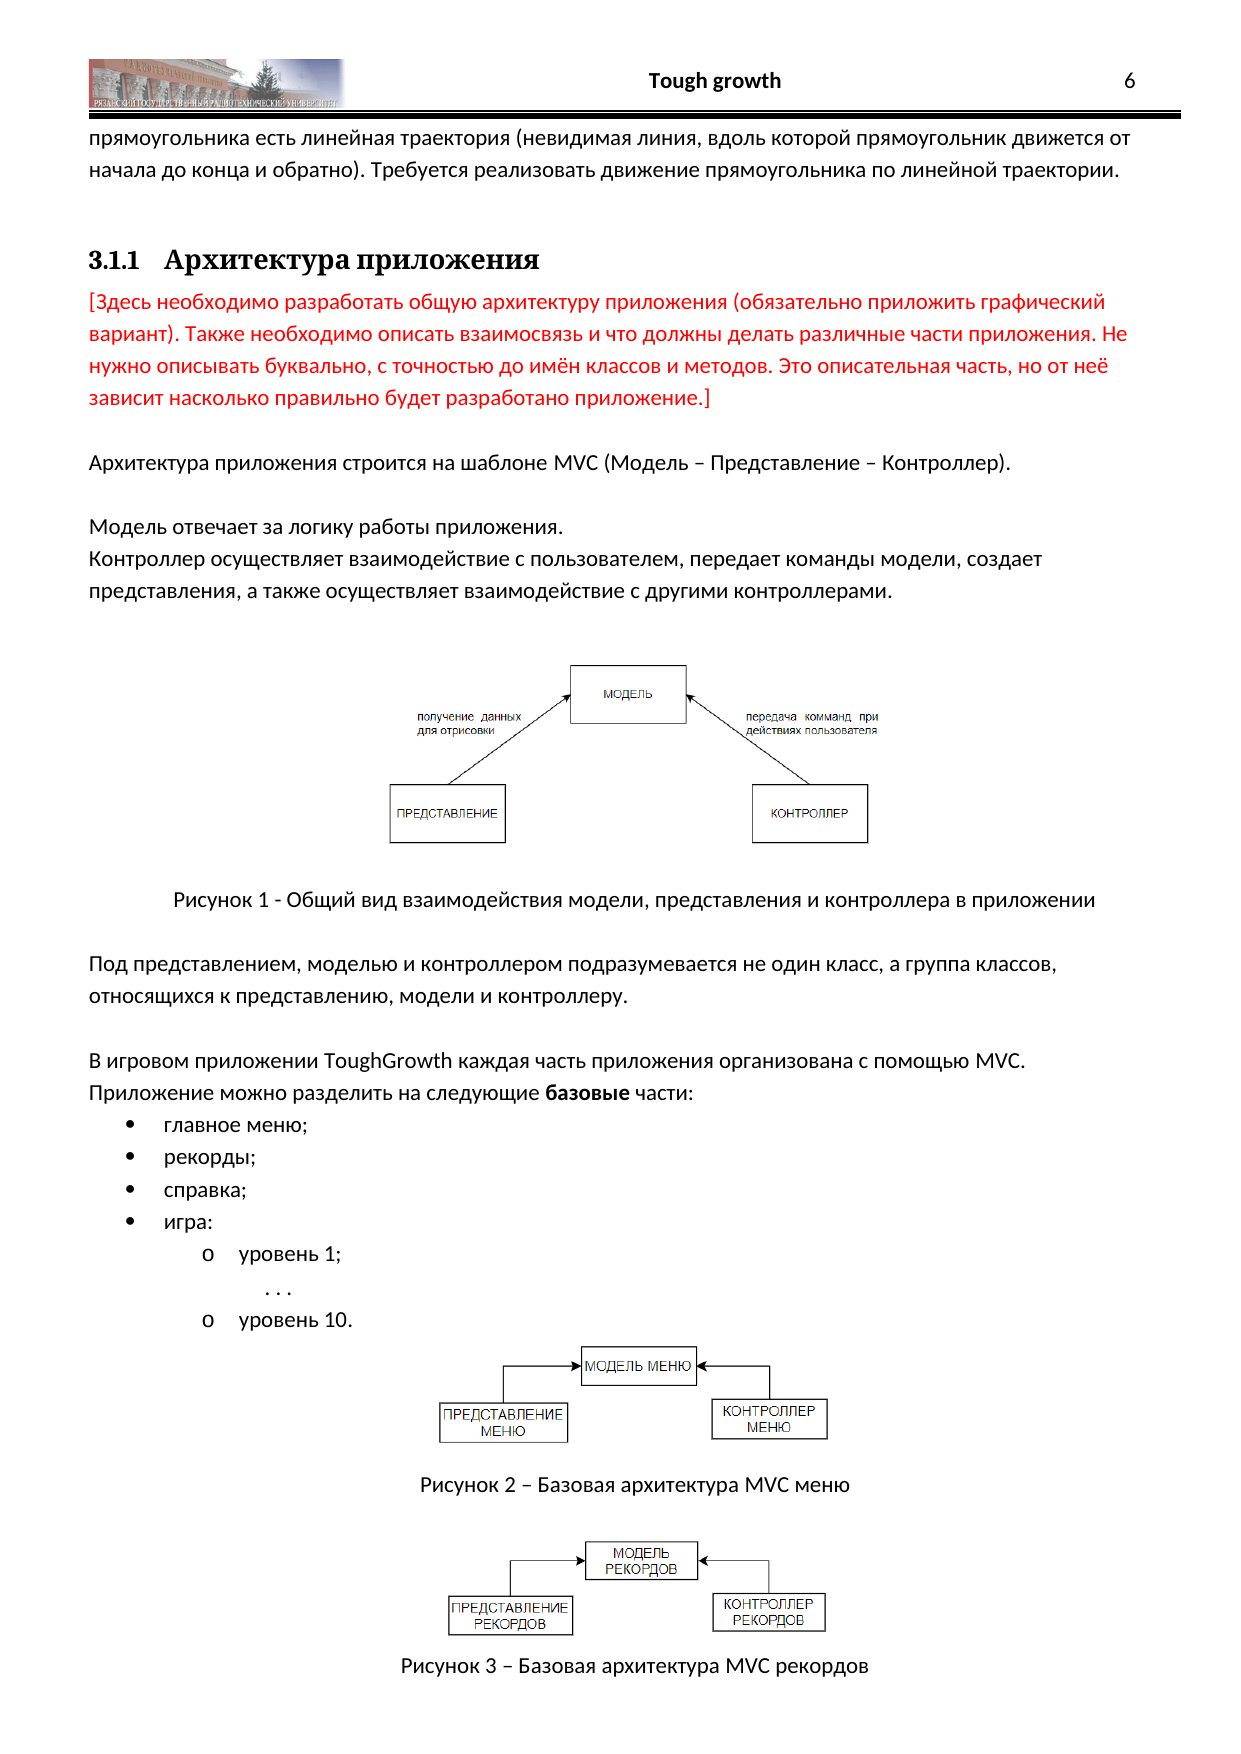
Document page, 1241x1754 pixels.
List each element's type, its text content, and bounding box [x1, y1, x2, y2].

picture [361, 641, 909, 881]
picture [88, 59, 346, 108]
text Приложение можно разделить на следующие базовые части: [89, 1078, 1181, 1106]
subtitle Архитектура приложения [89, 245, 1181, 276]
text Рисунок 3 – Базовая архитектура MVC рекордов [89, 1651, 1181, 1679]
text Рисунок 2 – Базовая архитектура MVC меню [89, 1470, 1181, 1498]
list справка; [126, 1175, 1181, 1203]
list рекорды; [126, 1142, 1181, 1171]
text Контроллер осуществляет взаимодействие с пользователем, передает команды модели, создает представления, а также осуществляет взаимодействие с другими контроллерами. [89, 544, 1181, 604]
list уровень 1; [201, 1239, 1181, 1268]
list игра: [126, 1207, 1181, 1235]
list главное меню; [126, 1110, 1181, 1138]
text Модель отвечает за логику работы приложения. [89, 512, 1181, 540]
text Под представлением, моделью и контроллером подразумевается не один класс, а группа классов, относящихся к представлению, модели и контроллеру. [89, 949, 1181, 1009]
list уровень 10. [201, 1305, 1181, 1334]
picture [422, 1338, 847, 1466]
text Рисунок 1 - Общий вид взаимодействия модели, представления и контроллера в приложении [89, 885, 1181, 913]
text Архитектура приложения строится на шаблоне MVC (Модель – Представление – Контроллер). [89, 448, 1181, 476]
text В игровом приложении ToughGrowth каждая часть приложения организована с помощью MVC. [89, 1046, 1181, 1074]
list . . . [239, 1273, 1181, 1301]
picture [434, 1534, 836, 1647]
